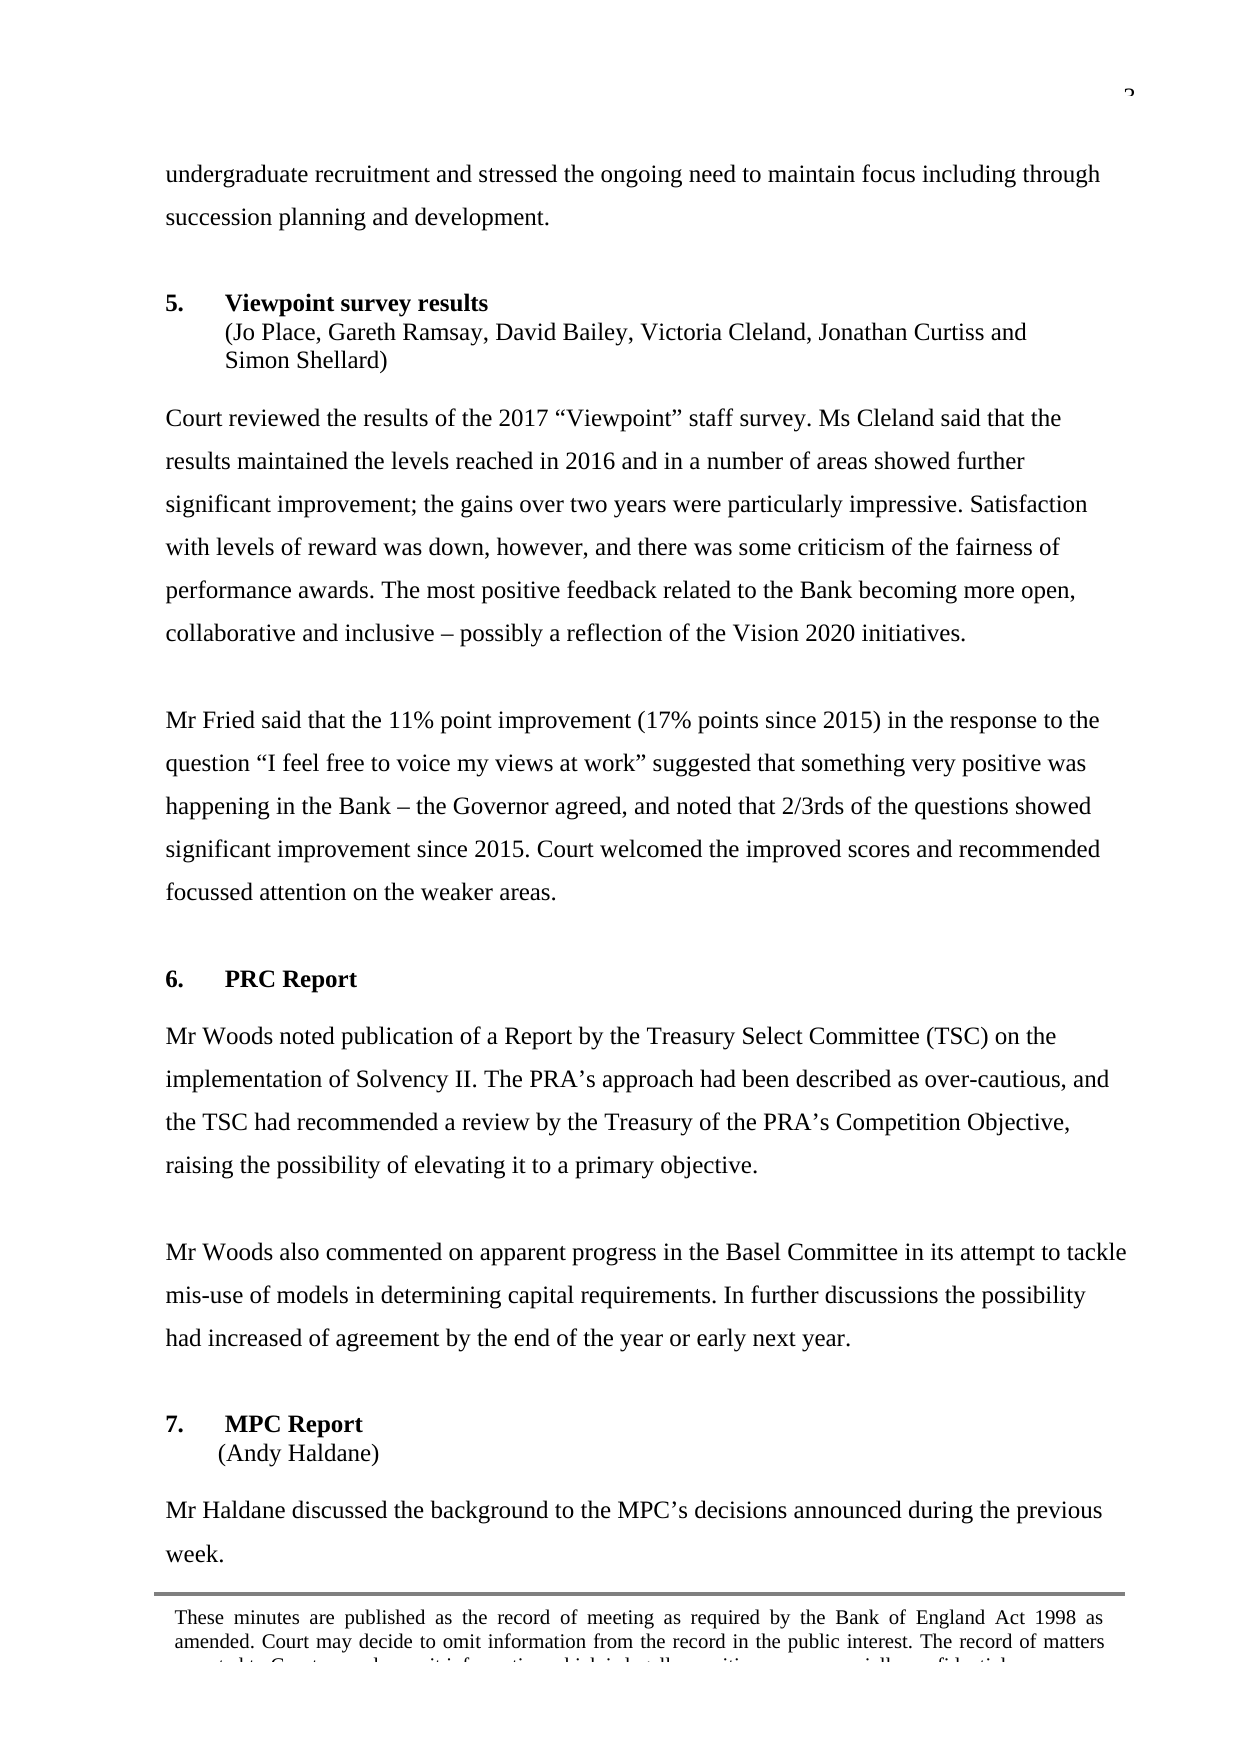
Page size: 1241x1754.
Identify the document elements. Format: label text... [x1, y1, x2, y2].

subtitle PRC Report [165, 964, 1138, 993]
text (Jo Place, Gareth Ramsay, David Bailey, Victoria Cleland, Jonathan Curtiss and Simon Shellard) [224, 317, 1029, 374]
text Mr Fried said that the 11% point improvement (17% points since 2015) in the response to the question “I feel free to voice my views at work” suggested that something very positive was happening in the Bank – the Governor agreed, and noted that 2/3rds of the questions showed significant improvement since 2015. Court welcomed the improved scores and recommended focussed attention on the weaker areas. [165, 705, 1138, 906]
text Mr Haldane discussed the background to the MPC’s decisions announced during the previous week. [165, 1496, 1104, 1567]
subtitle MPC Report [165, 1409, 1138, 1438]
subtitle Viewpoint survey results [165, 288, 1138, 317]
text (Andy Haldane) [218, 1438, 1138, 1467]
text undergraduate recruitment and stressed the ongoing need to maintain focus including through succession planning and development. [165, 159, 1102, 231]
text Court reviewed the results of the 2017 “Viewpoint” staff survey. Ms Cleland said that the results maintained the levels reached in 2016 and in a number of areas showed further significant improvement; the gains over two years were particularly impressive. Satisfaction with levels of reward was down, however, and there was some criticism of the fairness of performance awards. The most positive feedback related to the Bank becoming more open, collaborative and inclusive – possibly a reflection of the Vision 2020 initiatives. [165, 403, 1101, 647]
text Mr Woods also commented on apparent progress in the Basel Committee in its attempt to tackle mis-use of models in determining capital requirements. In further discussions the possibility had increased of agreement by the end of the year or early next year. [165, 1237, 1127, 1352]
text Mr Woods noted publication of a Report by the Treasury Select Committee (TSC) on the implementation of Solvency II. The PRA’s approach had been described as over-cautious, and the TSC had recommended a review by the Treasury of the PRA’s Competition Objective, raising the possibility of elevating it to a primary objective. [165, 1021, 1121, 1179]
